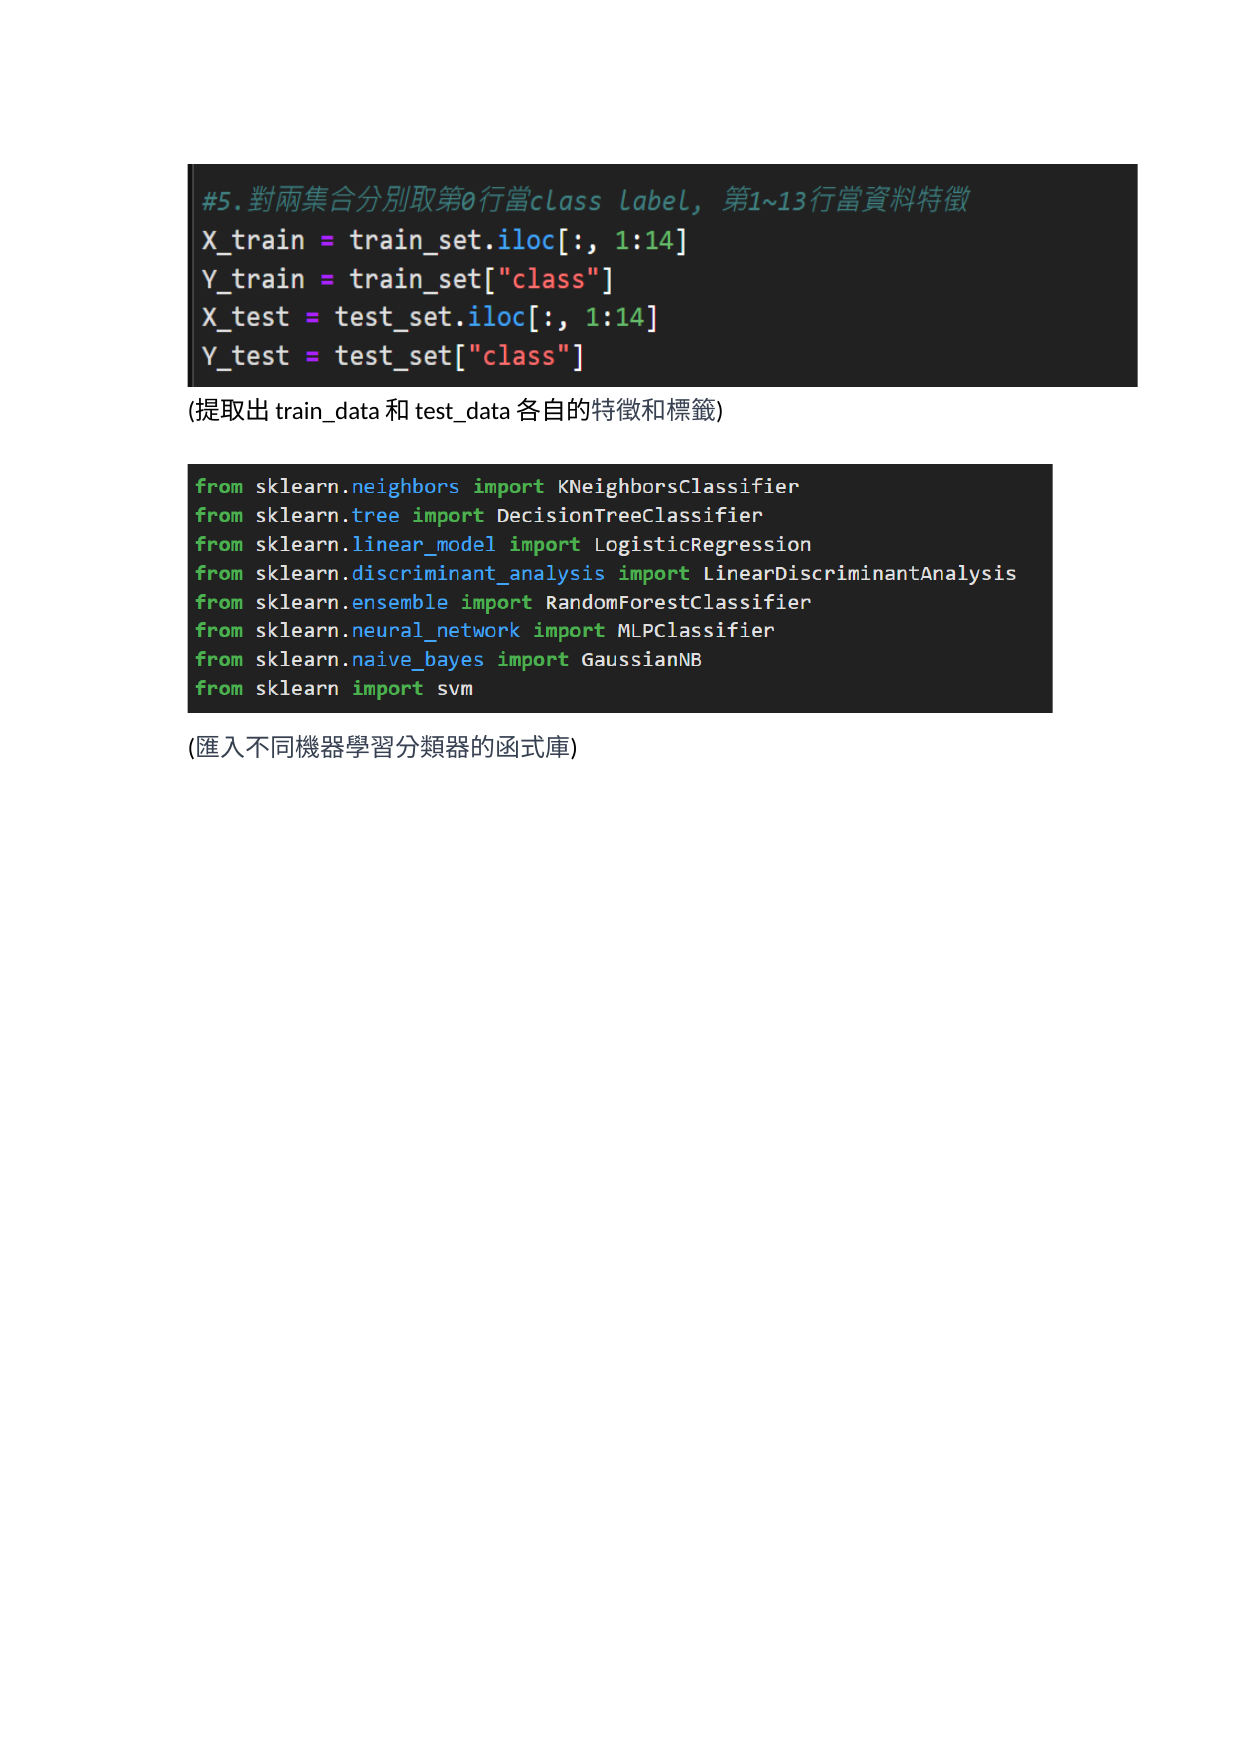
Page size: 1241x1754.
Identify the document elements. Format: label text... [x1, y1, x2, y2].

text (提取出train_data和test_data各自的特徵和標籤) [187, 389, 1053, 427]
picture [187, 464, 1053, 713]
text (匯入不同機器學習分類器的函式庫) [187, 727, 1053, 764]
picture [187, 164, 1138, 387]
